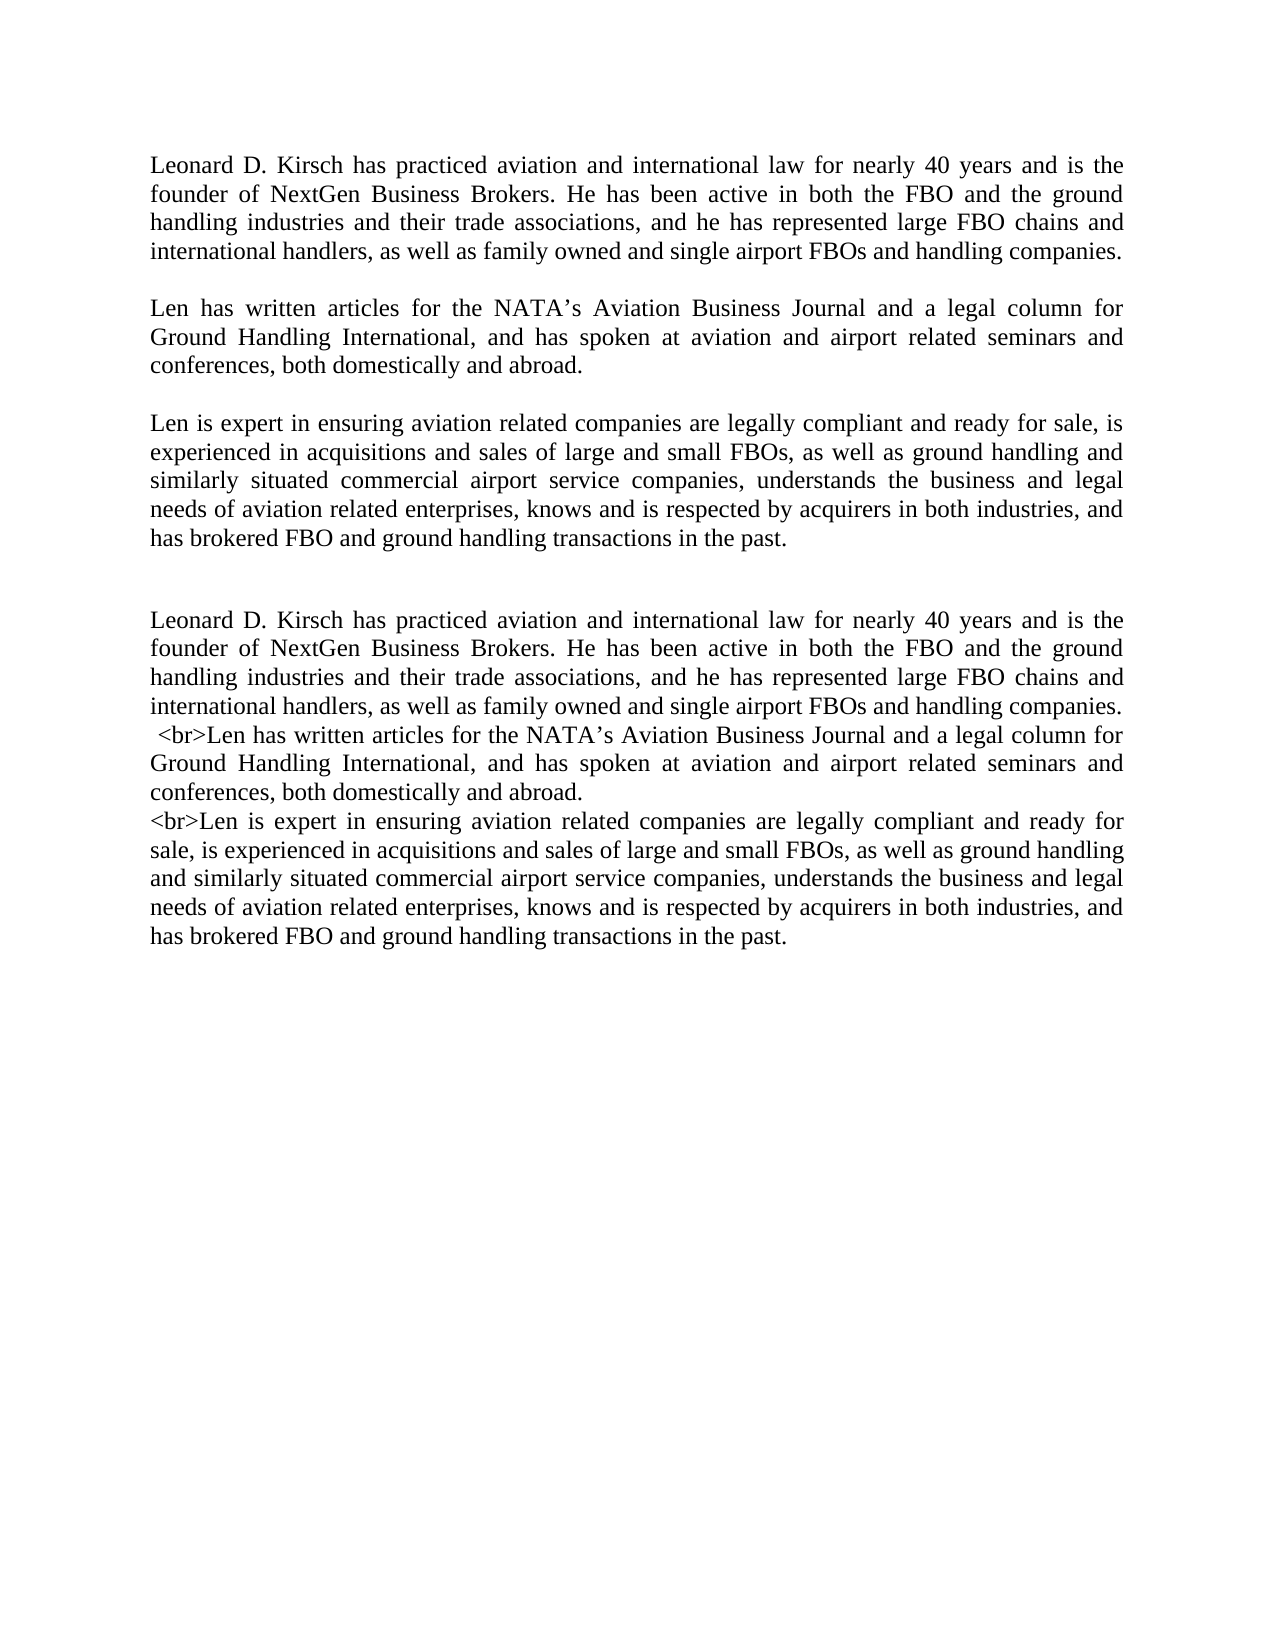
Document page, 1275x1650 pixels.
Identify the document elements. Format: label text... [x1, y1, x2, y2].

text <br>Len has written articles for the NATA’s Aviation Business Journal and a legal column for Ground Handling International, and has spoken at aviation and airport related seminars and conferences, both domestically and abroad. [150, 720, 1125, 806]
text Len has written articles for the NATA’s Aviation Business Journal and a legal column for Ground Handling International, and has spoken at aviation and airport related seminars and conferences, both domestically and abroad. [150, 293, 1125, 379]
text Len is expert in ensuring aviation related companies are legally compliant and ready for sale, is experienced in acquisitions and sales of large and small FBOs, as well as ground handling and similarly situated commercial airport service companies, understands the business and legal needs of aviation related enterprises, knows and is respected by acquirers in both industries, and has brokered FBO and ground handling transactions in the past. [150, 408, 1125, 552]
text Leonard D. Kirsch has practiced aviation and international law for nearly 40 years and is the founder of NextGen Business Brokers. He has been active in both the FBO and the ground handling industries and their trade associations, and he has represented large FBO chains and international handlers, as well as family owned and single airport FBOs and handling companies. [150, 605, 1125, 720]
text Leonard D. Kirsch has practiced aviation and international law for nearly 40 years and is the founder of NextGen Business Brokers. He has been active in both the FBO and the ground handling industries and their trade associations, and he has represented large FBO chains and international handlers, as well as family owned and single airport FBOs and handling companies. [150, 150, 1125, 265]
text <br>Len is expert in ensuring aviation related companies are legally compliant and ready for sale, is experienced in acquisitions and sales of large and small FBOs, as well as ground handling and similarly situated commercial airport service companies, understands the business and legal needs of aviation related enterprises, knows and is respected by acquirers in both industries, and has brokered FBO and ground handling transactions in the past. [150, 806, 1125, 950]
